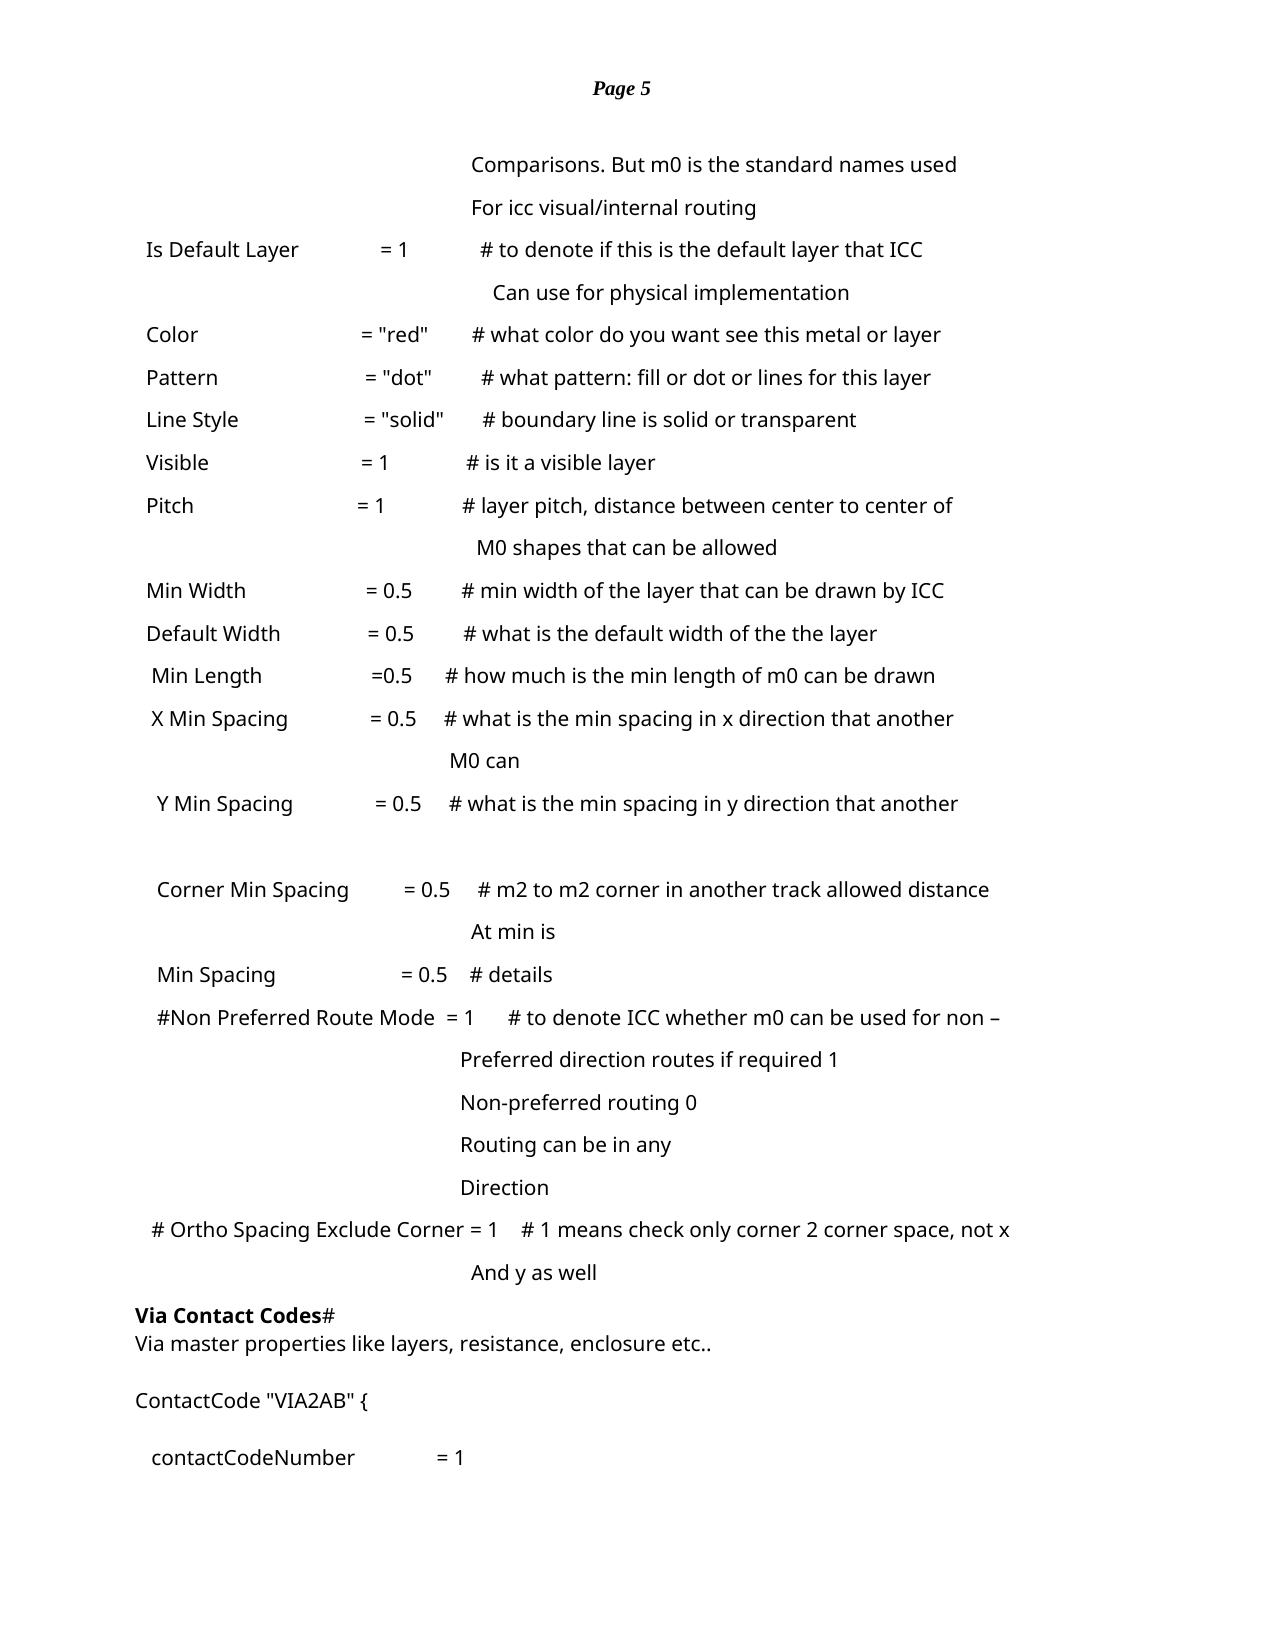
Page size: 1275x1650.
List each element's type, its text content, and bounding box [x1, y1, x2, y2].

text Comparisons. But m0 is the standard names used [135, 150, 1140, 178]
text ContactCode "VIA2AB" { [135, 1386, 1140, 1414]
text contactCodeNumber = 1 [135, 1443, 1140, 1471]
text Can use for physical implementation [135, 278, 1140, 306]
text Line Style = "solid" # boundary line is solid or transparent [135, 406, 1140, 434]
text Routing can be in any [135, 1130, 1140, 1159]
text #Non Preferred Route Mode = 1 # to denote ICC whether m0 can be used for non – [135, 1003, 1140, 1031]
text Default Width = 0.5 # what is the default width of the the layer [135, 619, 1140, 647]
text X Min Spacing = 0.5 # what is the min spacing in x direction that another [135, 704, 1140, 732]
text Pitch = 1 # layer pitch, distance between center to center of [135, 491, 1140, 519]
text Via master properties like layers, resistance, enclosure etc.. [135, 1329, 1140, 1358]
text And y as well [135, 1258, 1140, 1287]
text Non-preferred routing 0 [135, 1088, 1140, 1116]
text Y Min Spacing = 0.5 # what is the min spacing in y direction that another [135, 789, 1140, 817]
text Via Contact Codes# [135, 1301, 1140, 1329]
text Preferred direction routes if required 1 [135, 1045, 1140, 1074]
text Visible = 1 # is it a visible layer [135, 448, 1140, 477]
text Min Length =0.5 # how much is the min length of m0 can be drawn [135, 661, 1140, 690]
text Min Spacing = 0.5 # details [135, 960, 1140, 988]
text Corner Min Spacing = 0.5 # m2 to m2 corner in another track allowed distance [135, 875, 1140, 903]
text Direction [135, 1173, 1140, 1201]
text Pattern = "dot" # what pattern: fill or dot or lines for this layer [135, 363, 1140, 391]
text At min is [135, 917, 1140, 946]
text For icc visual/internal routing [135, 193, 1140, 221]
text M0 shapes that can be allowed [135, 533, 1140, 562]
text Min Width = 0.5 # min width of the layer that can be drawn by ICC [135, 576, 1140, 604]
text # Ortho Spacing Exclude Corner = 1 # 1 means check only corner 2 corner space, not x [135, 1216, 1140, 1244]
text M0 can [135, 746, 1140, 775]
text Is Default Layer = 1 # to denote if this is the default layer that ICC [135, 235, 1140, 264]
text Color = "red" # what color do you want see this metal or layer [135, 320, 1140, 349]
